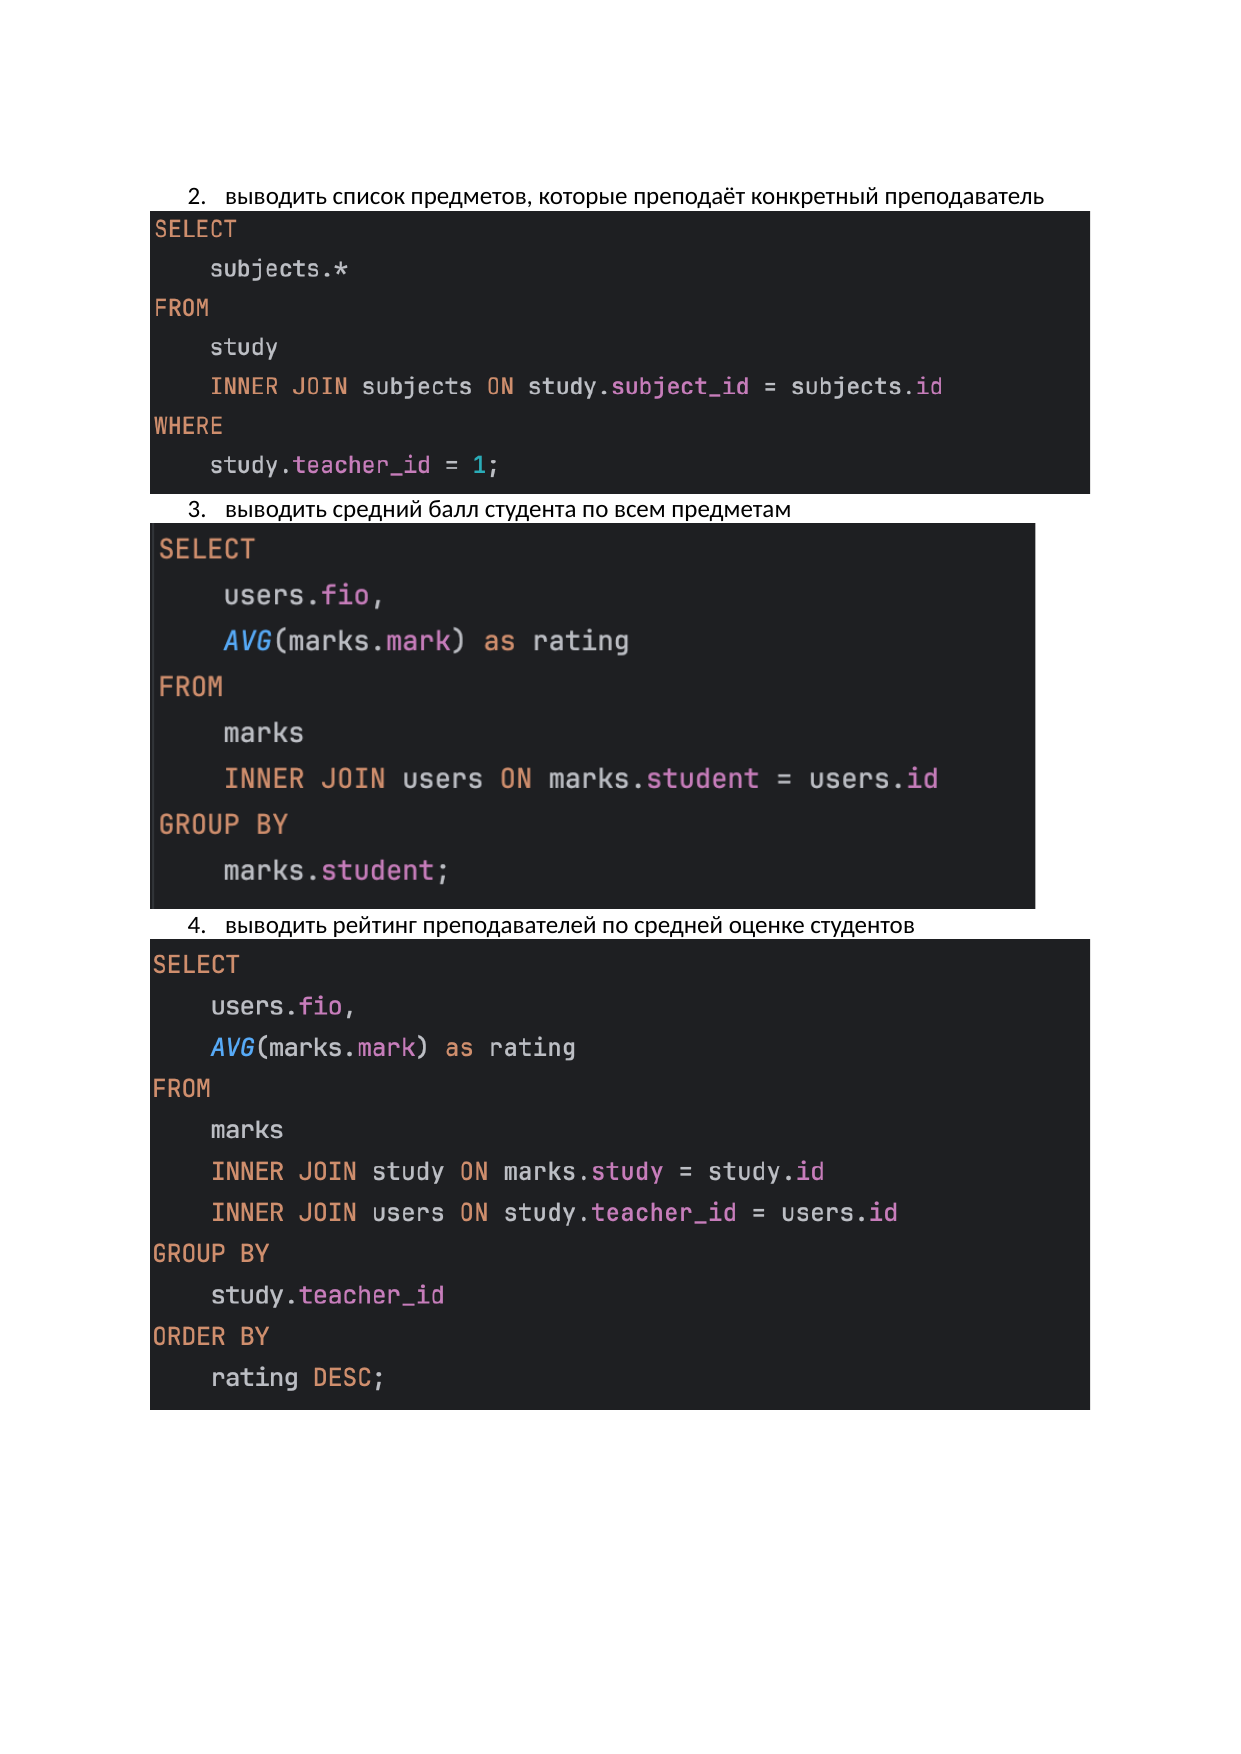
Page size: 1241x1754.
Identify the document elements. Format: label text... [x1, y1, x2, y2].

list выводить средний балл студента по всем предметам [187, 494, 1090, 524]
picture [150, 523, 1036, 909]
list выводить список предметов, которые преподаёт конкретный преподаватель [187, 181, 1090, 211]
list выводить рейтинг преподавателей по средней оценке студентов [187, 909, 1090, 939]
picture [150, 211, 1091, 494]
picture [150, 939, 1091, 1410]
